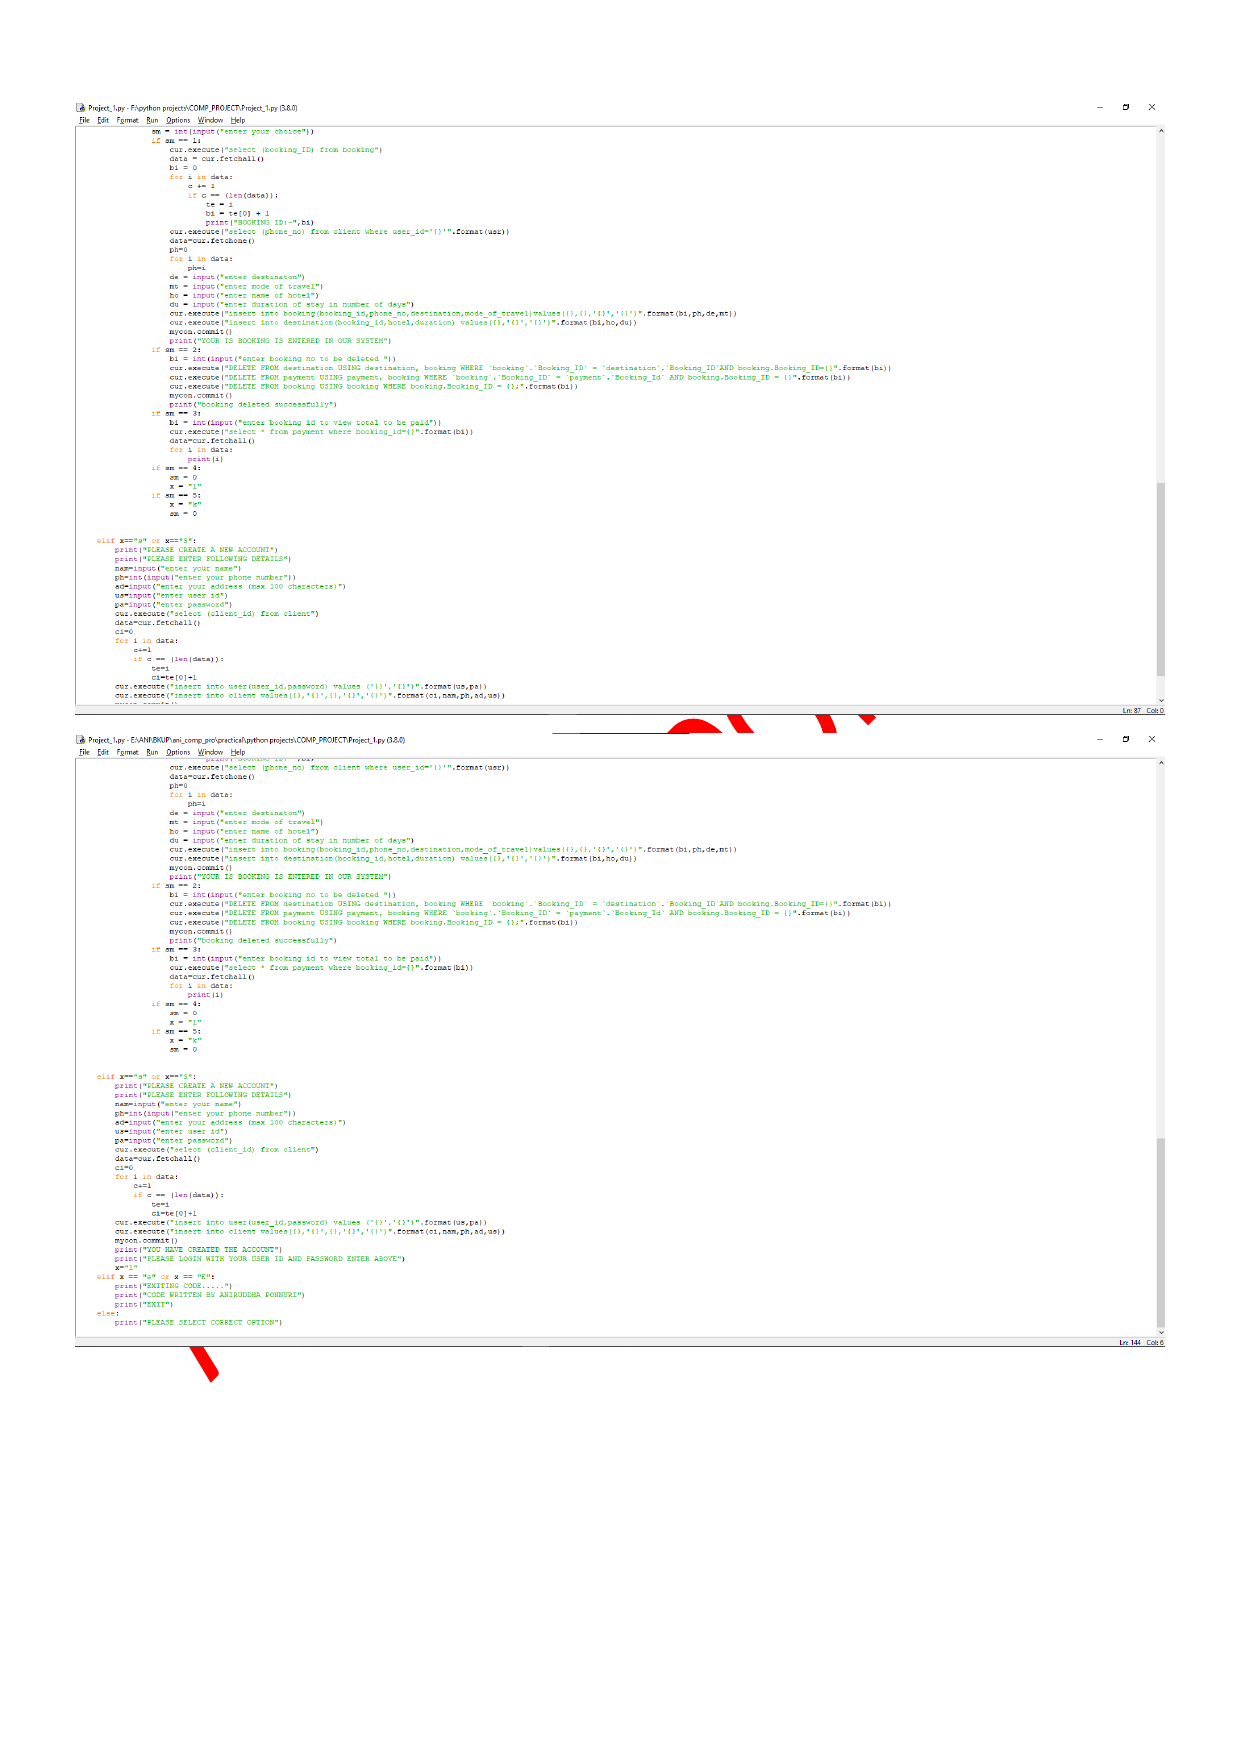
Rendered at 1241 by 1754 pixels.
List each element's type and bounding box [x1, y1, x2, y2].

picture [75, 733, 1166, 1347]
picture [75, 101, 1166, 715]
